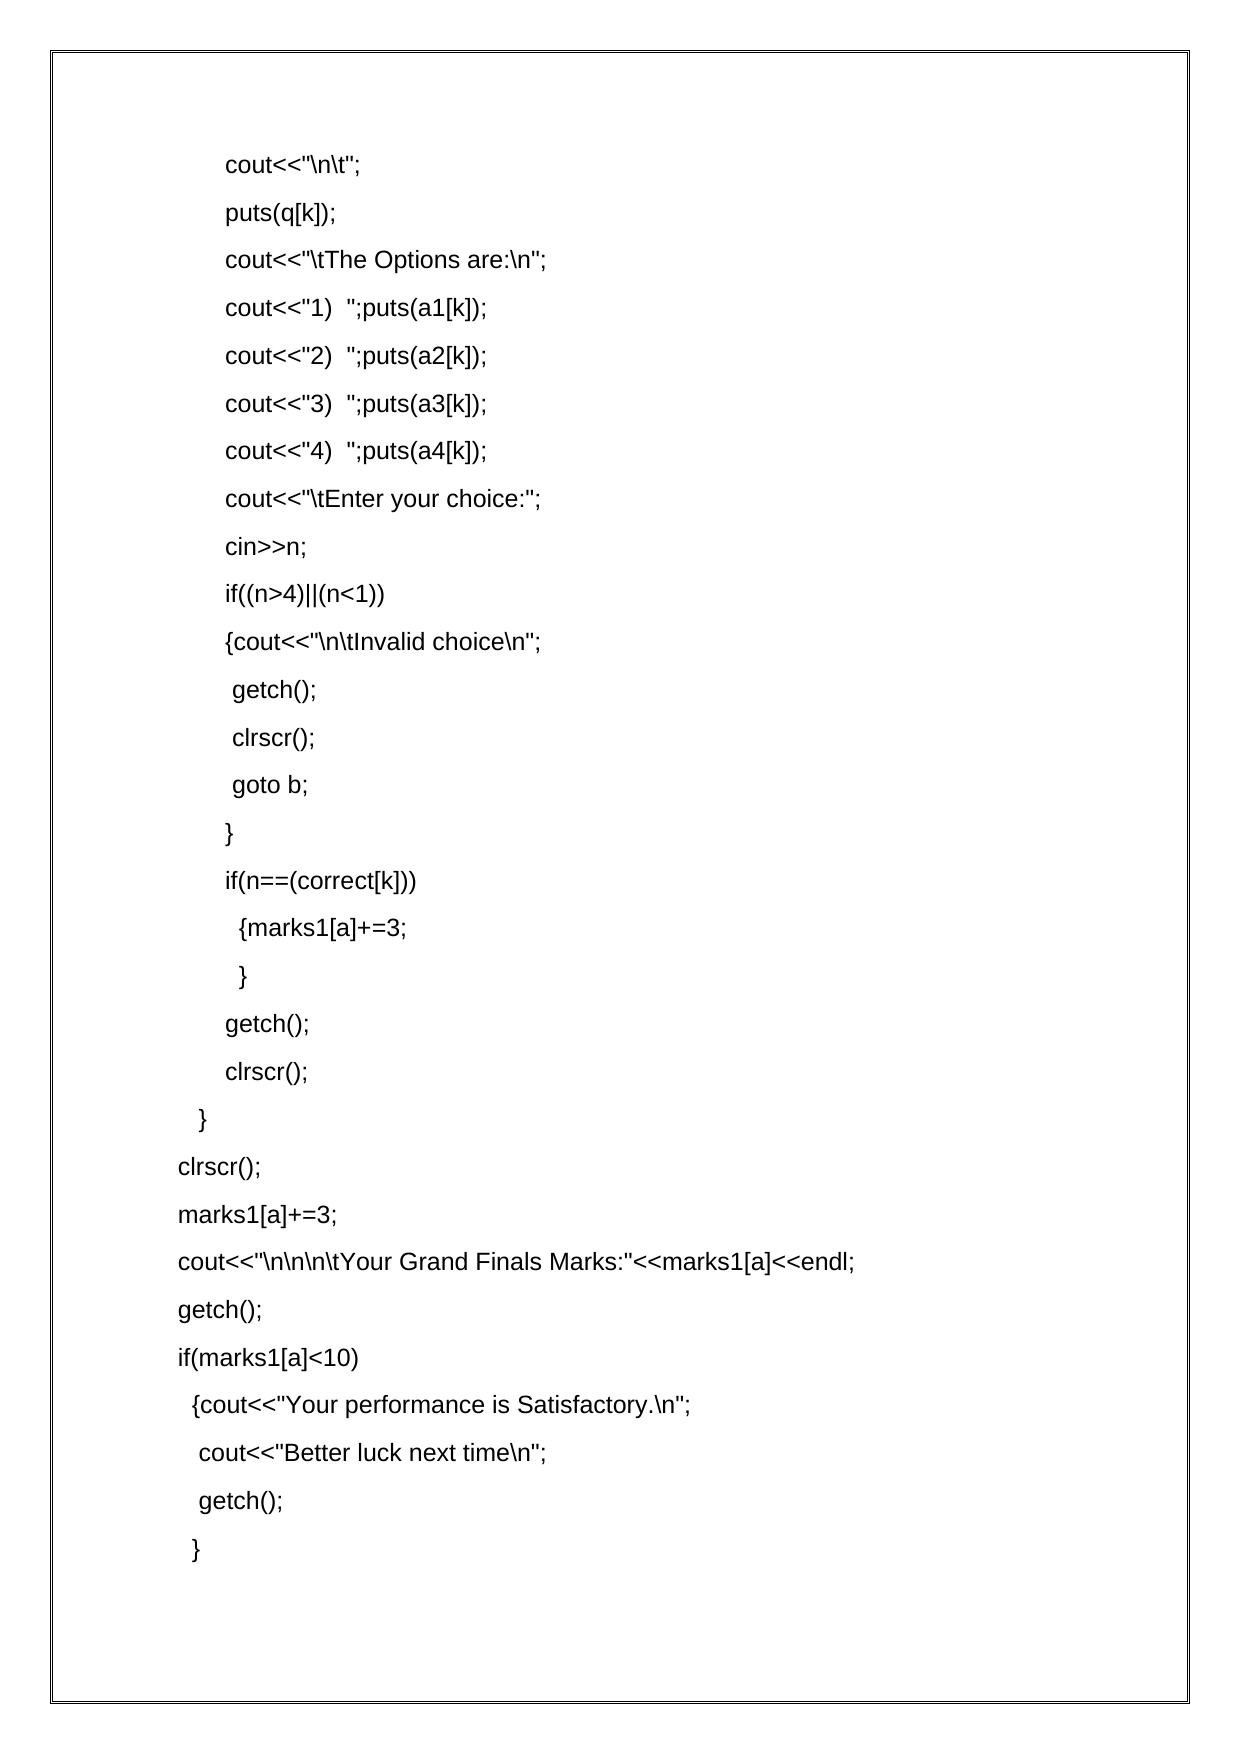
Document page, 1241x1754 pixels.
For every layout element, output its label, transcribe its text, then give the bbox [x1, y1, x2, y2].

text {cout<<"\n\tInvalid choice\n"; [150, 627, 1090, 656]
text marks1[a]+=3; [150, 1199, 1090, 1228]
text cin>>n; [150, 532, 1090, 560]
text {marks1[a]+=3; [150, 913, 1090, 942]
text cout<<"\tEnter your choice:"; [150, 484, 1090, 513]
text cout<<"1) ";puts(a1[k]); [150, 293, 1090, 322]
text puts(q[k]); [150, 198, 1090, 226]
text } [150, 961, 1090, 990]
text cout<<"2) ";puts(a2[k]); [150, 341, 1090, 369]
text getch(); [150, 1295, 1090, 1324]
text cout<<"\n\t"; [150, 150, 1090, 179]
text clrscr(); [150, 1152, 1090, 1181]
text } [150, 1104, 1090, 1133]
text cout<<"3) ";puts(a3[k]); [150, 388, 1090, 417]
text if((n>4)||(n<1)) [150, 579, 1090, 608]
text cout<<"\tThe Options are:\n"; [150, 245, 1090, 274]
text getch(); [150, 1009, 1090, 1037]
text clrscr(); [150, 722, 1090, 751]
text } [150, 1533, 1090, 1562]
text if(n==(correct[k])) [150, 866, 1090, 894]
text cout<<"Better luck next time\n"; [150, 1438, 1090, 1467]
text } [150, 818, 1090, 847]
text if(marks1[a]<10) [150, 1343, 1090, 1371]
text cout<<"\n\n\n\tYour Grand Finals Marks:"<<marks1[a]<<endl; [150, 1247, 1090, 1276]
text clrscr(); [150, 1056, 1090, 1085]
text getch(); [150, 675, 1090, 703]
text cout<<"4) ";puts(a4[k]); [150, 436, 1090, 465]
text getch(); [150, 1486, 1090, 1514]
text {cout<<"Your performance is Satisfactory.\n"; [150, 1390, 1090, 1419]
text goto b; [150, 770, 1090, 799]
